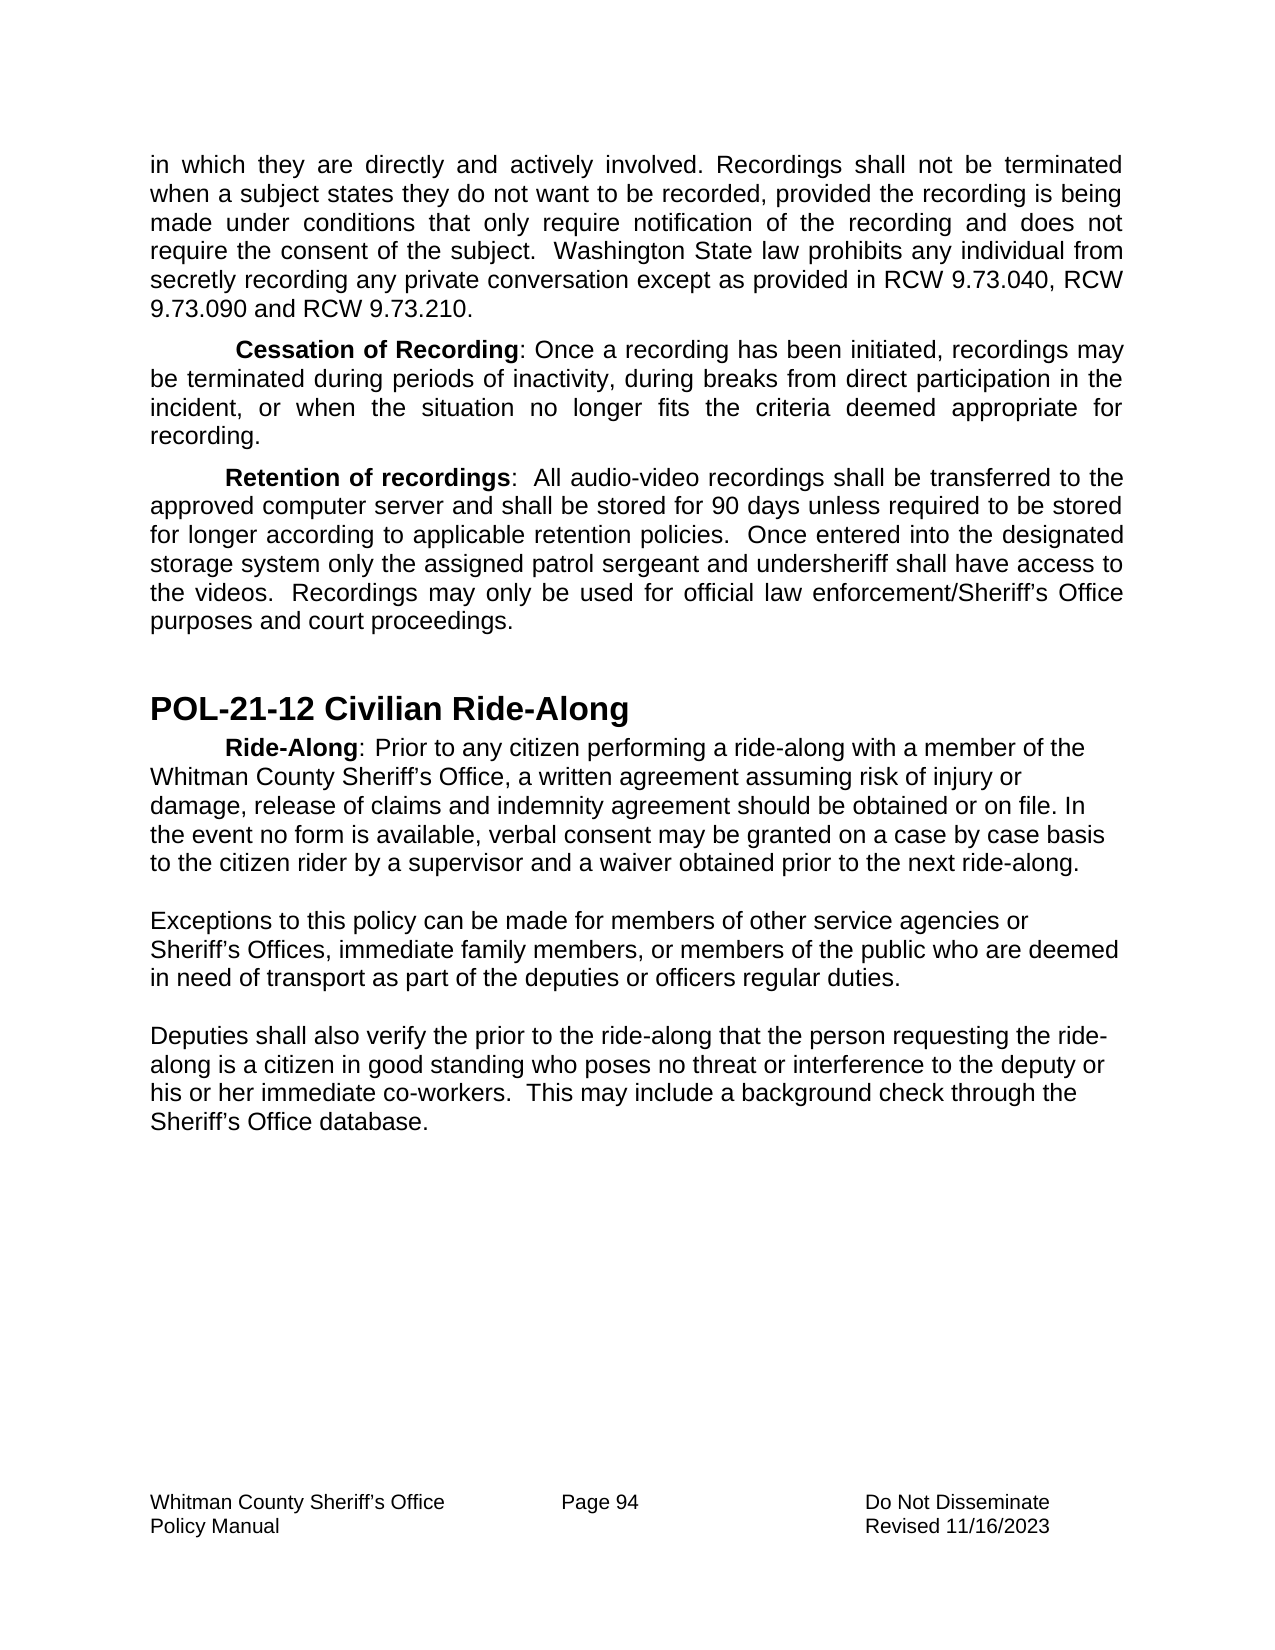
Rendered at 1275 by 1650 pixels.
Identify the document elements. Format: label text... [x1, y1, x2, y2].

text Exceptions to this policy can be made for members of other service agencies or Sheriff’s Offices, immediate family members, or members of the public who are deemed in need of transport as part of the deputies or officers regular duties. [150, 906, 1125, 992]
text Cessation of Recording: Once a recording has been initiated, recordings may be terminated during periods of inactivity, during breaks from direct participation in the incident, or when the situation no longer fits the criteria deemed appropriate for recording. [150, 335, 1125, 450]
text POL-21-12 Civilian Ride-Along [150, 689, 1125, 727]
text Ride-Along: Prior to any citizen performing a ride-along with a member of the Whitman County Sheriff’s Office, a written agreement assuming risk of injury or damage, release of claims and indemnity agreement should be obtained or on file. In the event no form is available, verbal consent may be granted on a case by case basis to the citizen rider by a supervisor and a waiver obtained prior to the next ride-along. [150, 733, 1125, 877]
text Deputies shall also verify the prior to the ride-along that the person requesting the ride-along is a citizen in good standing who poses no threat or interference to the deputy or his or her immediate co-workers. This may include a background check through the Sheriff’s Office database. [150, 1021, 1125, 1136]
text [150, 150, 1125, 322]
text Retention of recordings: All audio-video recordings shall be transferred to the approved computer server and shall be stored for 90 days unless required to be stored for longer according to applicable retention policies. Once entered into the designated storage system only the assigned patrol sergeant and undersheriff shall have access to the videos. Recordings may only be used for official law enforcement/Sheriff’s Office purposes and court proceedings. [150, 462, 1125, 635]
